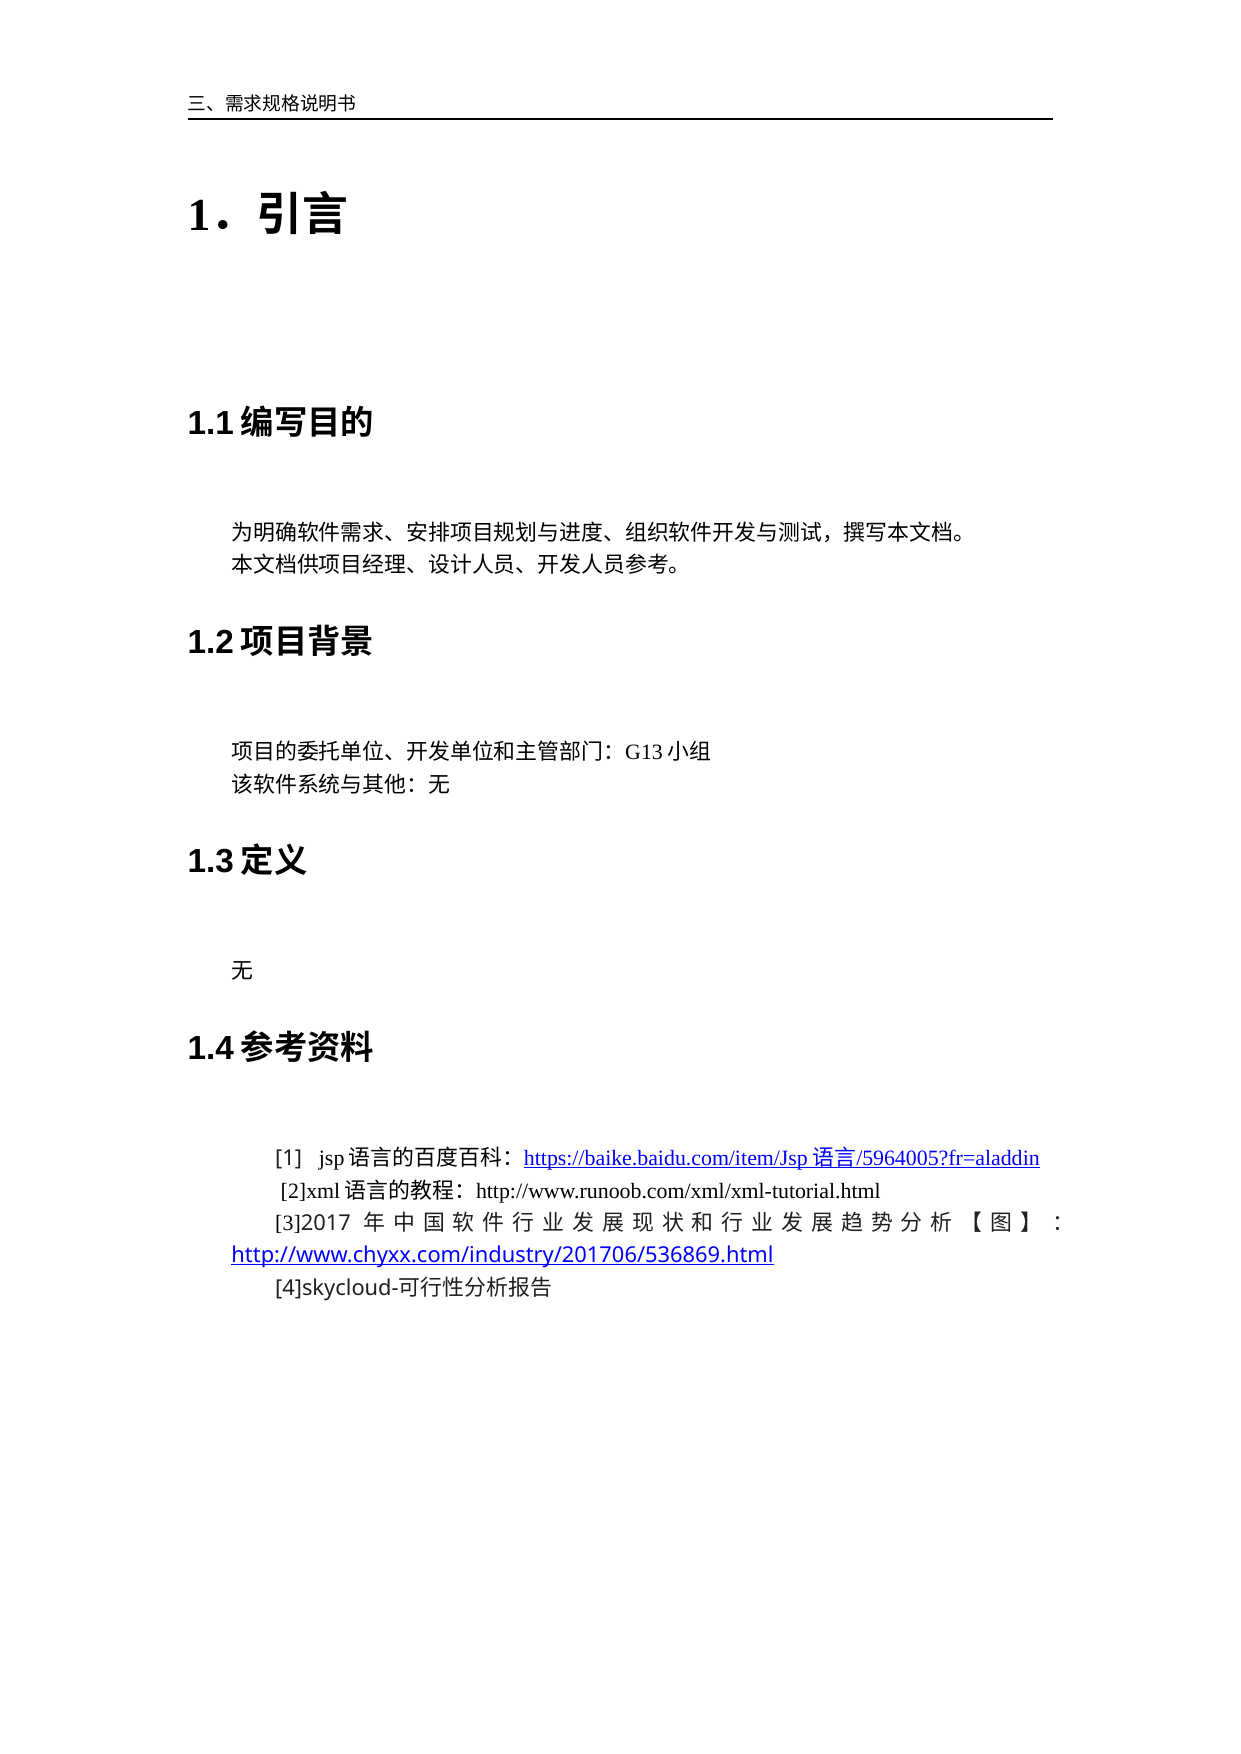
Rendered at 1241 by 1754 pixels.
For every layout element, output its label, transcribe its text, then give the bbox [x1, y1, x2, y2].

text 为明确软件需求、安排项目规划与进度、组织软件开发与测试，撰写本文档。 [187, 514, 1053, 547]
subtitle 1.1编写目的 [187, 387, 1053, 452]
list 项目的委托单位、开发单位和主管部门：G13小组 [187, 734, 1053, 766]
list jsp语言的百度百科：https://baike.baidu.com/item/Jsp语言/5964005?fr=aladdin [2]xml语言的教程：http://www.runoob.com/xml/xml-tutorial.html [3]2017年中国软件行业发展现状和行业发展趋势分析【图】：http://www.chyxx.com/industry/201706/536869.html [231, 1140, 1053, 1270]
text 无 [187, 953, 1053, 986]
subtitle 1．引言 [187, 162, 1053, 259]
list [4]skycloud-可行性分析报告 [275, 1270, 1053, 1302]
text 本文档供项目经理、设计人员、开发人员参考。 [187, 547, 1053, 579]
list 该软件系统与其他：无 [187, 766, 1053, 799]
subtitle 1.2项目背景 [187, 607, 1053, 672]
subtitle 1.4参考资料 [187, 1013, 1053, 1078]
subtitle 1.3定义 [187, 826, 1053, 891]
